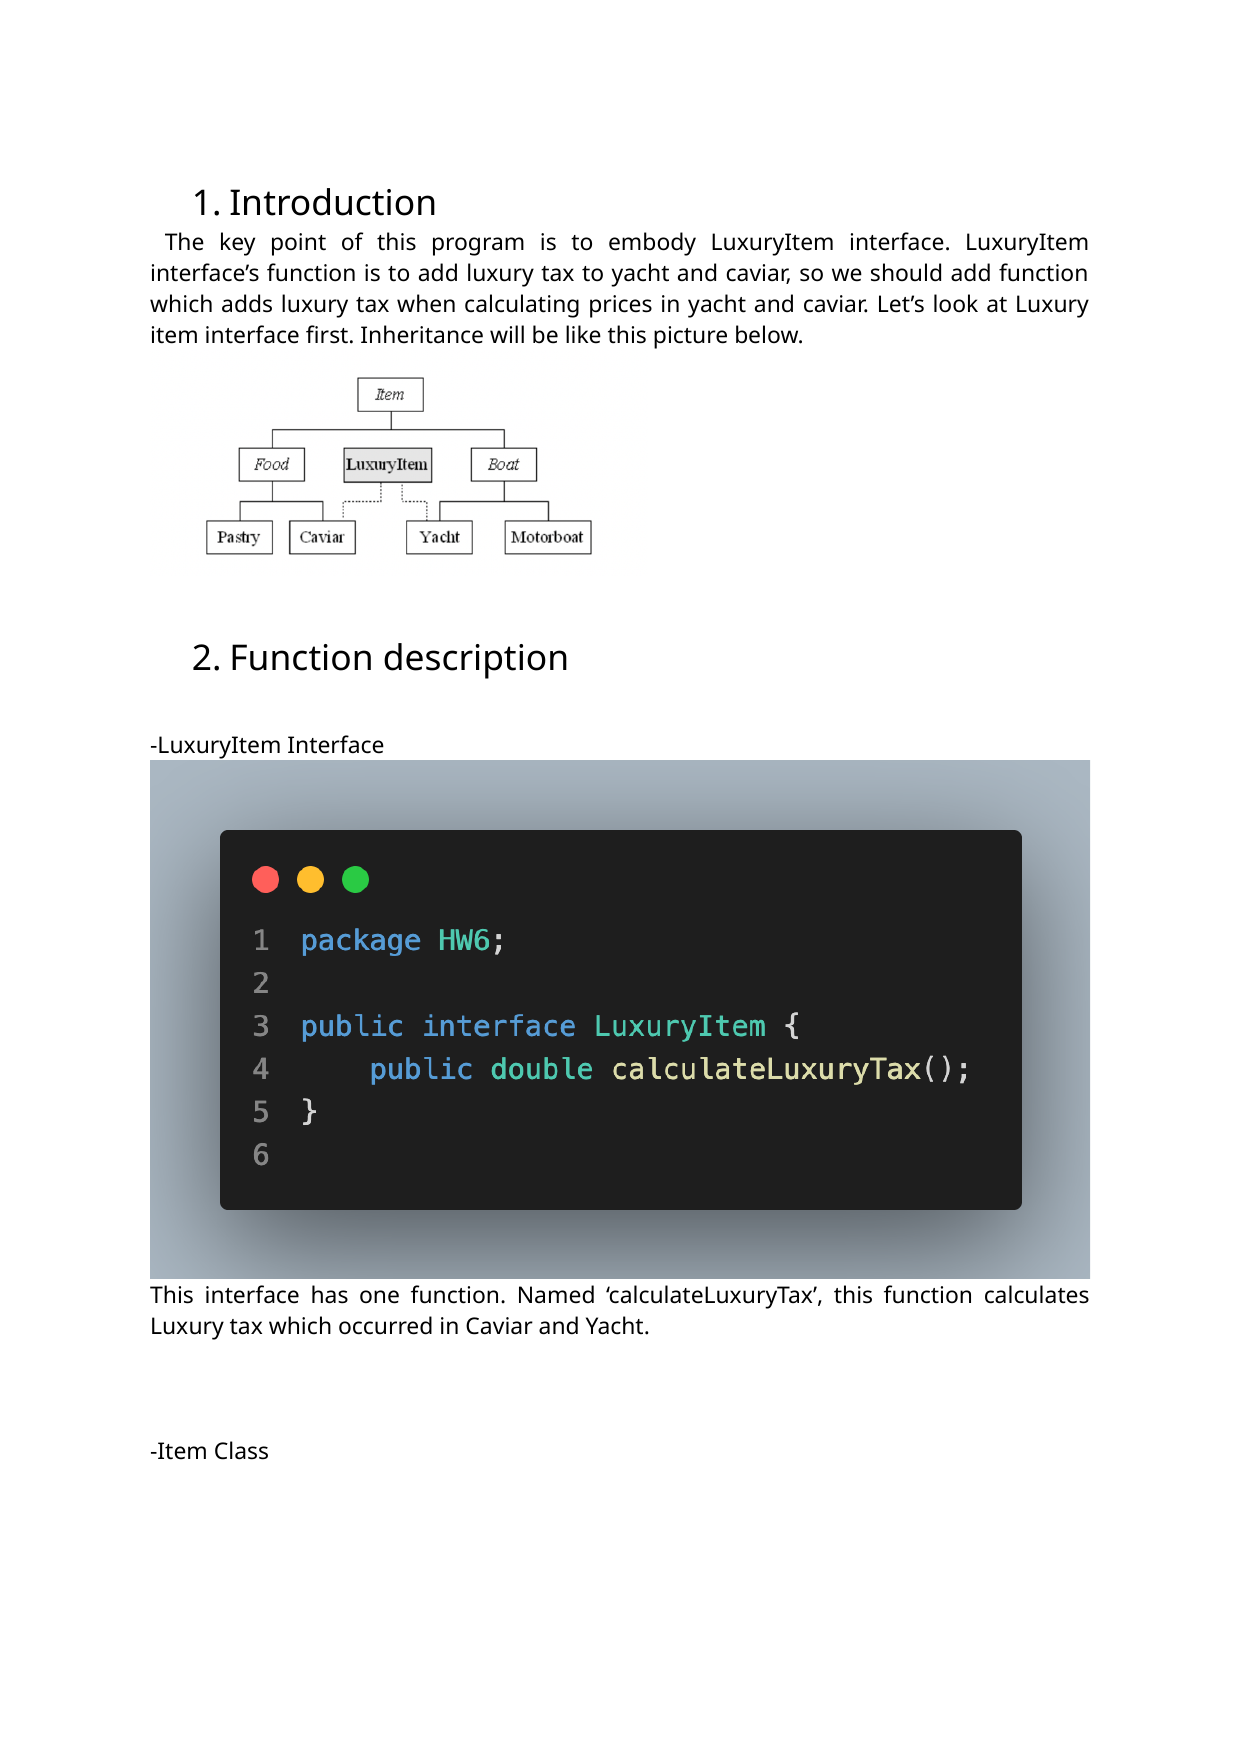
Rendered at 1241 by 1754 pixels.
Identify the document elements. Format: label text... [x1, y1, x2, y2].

text The key point of this program is to embody LuxuryItem interface. LuxuryItem interface’s function is to add luxury tax to yacht and caviar, so we should add function which adds luxury tax when calculating prices in yacht and caviar. Let’s look at Luxury item interface first. Inheritance will be like this picture below. [150, 225, 1090, 350]
picture [150, 760, 1091, 1279]
list Function description [192, 633, 1090, 681]
text -Item Class [150, 1435, 1090, 1466]
text -LuxuryItem Interface [150, 729, 1090, 760]
list Introduction [192, 177, 1090, 225]
text This interface has one function. Named ‘calculateLuxuryTax’, this function calculates Luxury tax which occurred in Caviar and Yacht. [150, 1279, 1090, 1341]
picture [150, 350, 649, 576]
